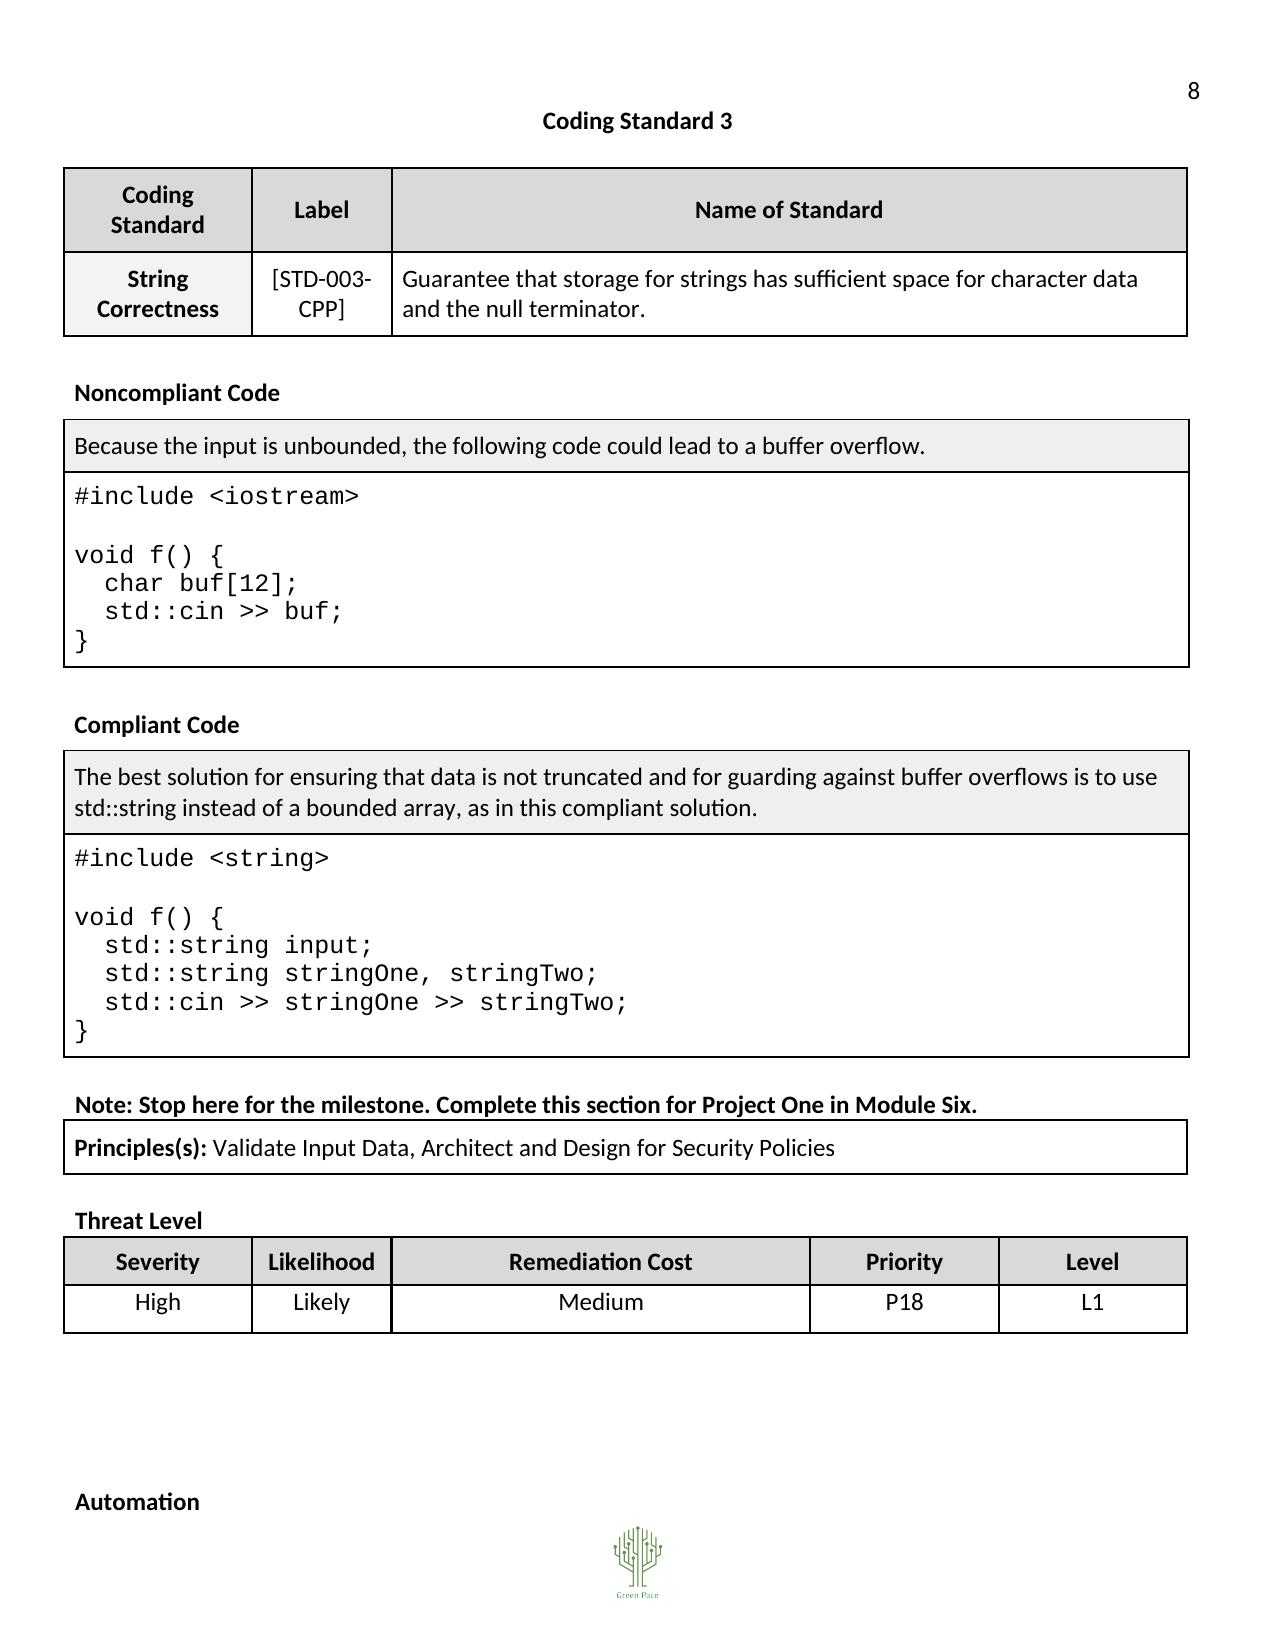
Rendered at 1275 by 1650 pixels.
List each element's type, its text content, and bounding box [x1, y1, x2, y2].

picture [605, 1521, 670, 1606]
table_header Name of Standard [393, 169, 1186, 251]
table_cell Because the input is unbounded, the following code could lead to a buffer overflow. [65, 420, 1188, 471]
table_cell Likely [253, 1286, 390, 1332]
subtitle Coding Standard 3 [75, 106, 1200, 136]
table_header Remediation Cost [393, 1238, 809, 1284]
table_cell P18 [811, 1286, 998, 1332]
table_header Level [1000, 1238, 1186, 1284]
text Note: Stop here for the milestone. Complete this section for Project One in Module Six. [75, 1089, 1200, 1119]
table_cell High [65, 1286, 251, 1332]
table_header Noncompliant Code [64, 367, 1189, 418]
text Automation [75, 1486, 1200, 1517]
table_header Label [253, 169, 391, 251]
table_cell [STD-003-CPP] [253, 253, 391, 334]
table_header Priority [811, 1238, 998, 1284]
table_header Compliant Code [64, 699, 1189, 750]
table_header Likelihood [253, 1238, 390, 1284]
table_header Coding Standard [65, 169, 251, 251]
table_cell L1 [1000, 1286, 1186, 1332]
table_cell String Correctness [65, 253, 251, 334]
table_header Severity [65, 1238, 251, 1284]
table_cell Medium [393, 1286, 809, 1332]
table_cell #include <string> void f() { std::string input; std::string stringOne, stringTwo; std::cin >> stringOne >> stringTwo; } [65, 835, 1188, 1056]
table_header Principles(s): Validate Input Data, Architect and Design for Security Policies [65, 1121, 1186, 1173]
table_cell The best solution for ensuring that data is not truncated and for guarding against buffer overflows is to use std::string instead of a bounded array, as in this compliant solution. [65, 751, 1188, 833]
text Threat Level [75, 1205, 1200, 1236]
table_cell Guarantee that storage for strings has sufficient space for character data and the null terminator. [393, 253, 1186, 334]
table_cell #include <iostream> void f() { char buf[12]; std::cin >> buf; } [65, 473, 1188, 666]
